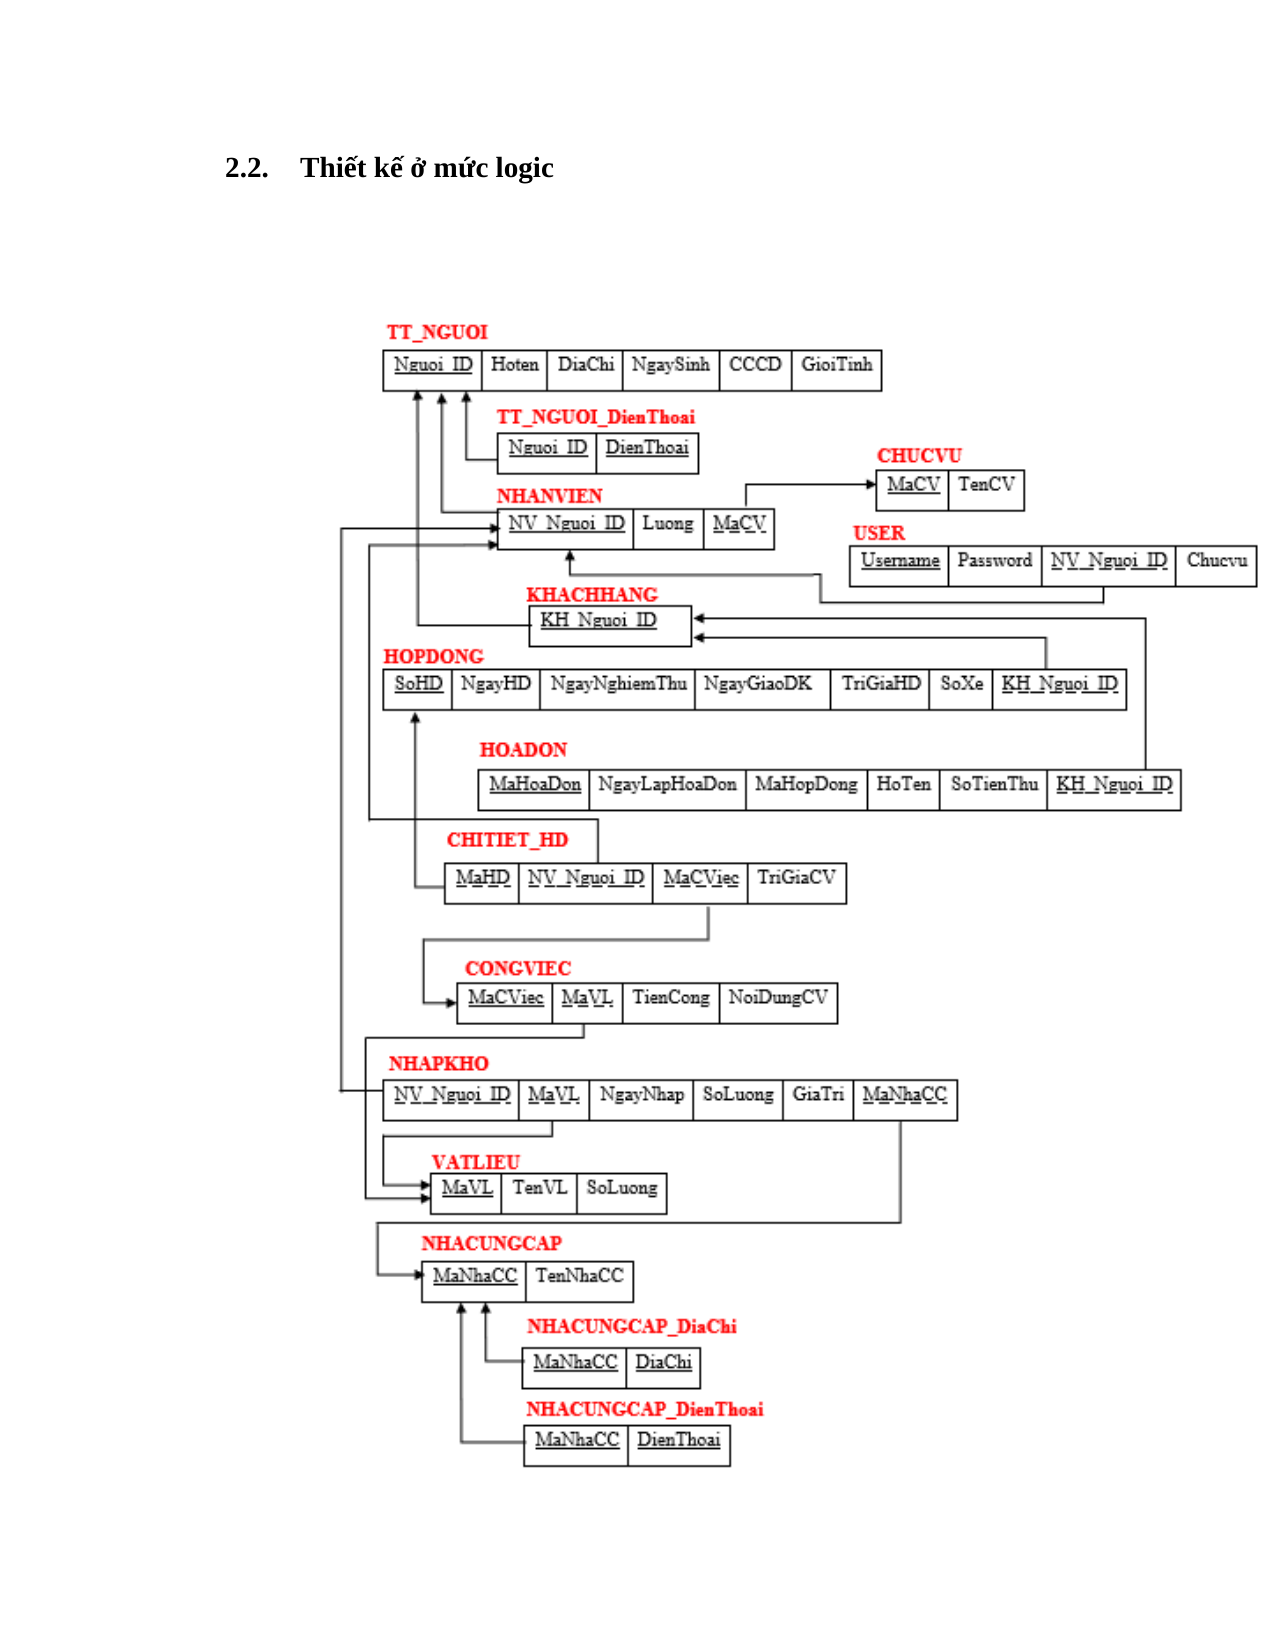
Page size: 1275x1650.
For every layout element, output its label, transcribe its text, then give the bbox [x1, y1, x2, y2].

picture [300, 290, 1272, 1485]
list Thiết kế ở mức logic [225, 150, 1125, 183]
